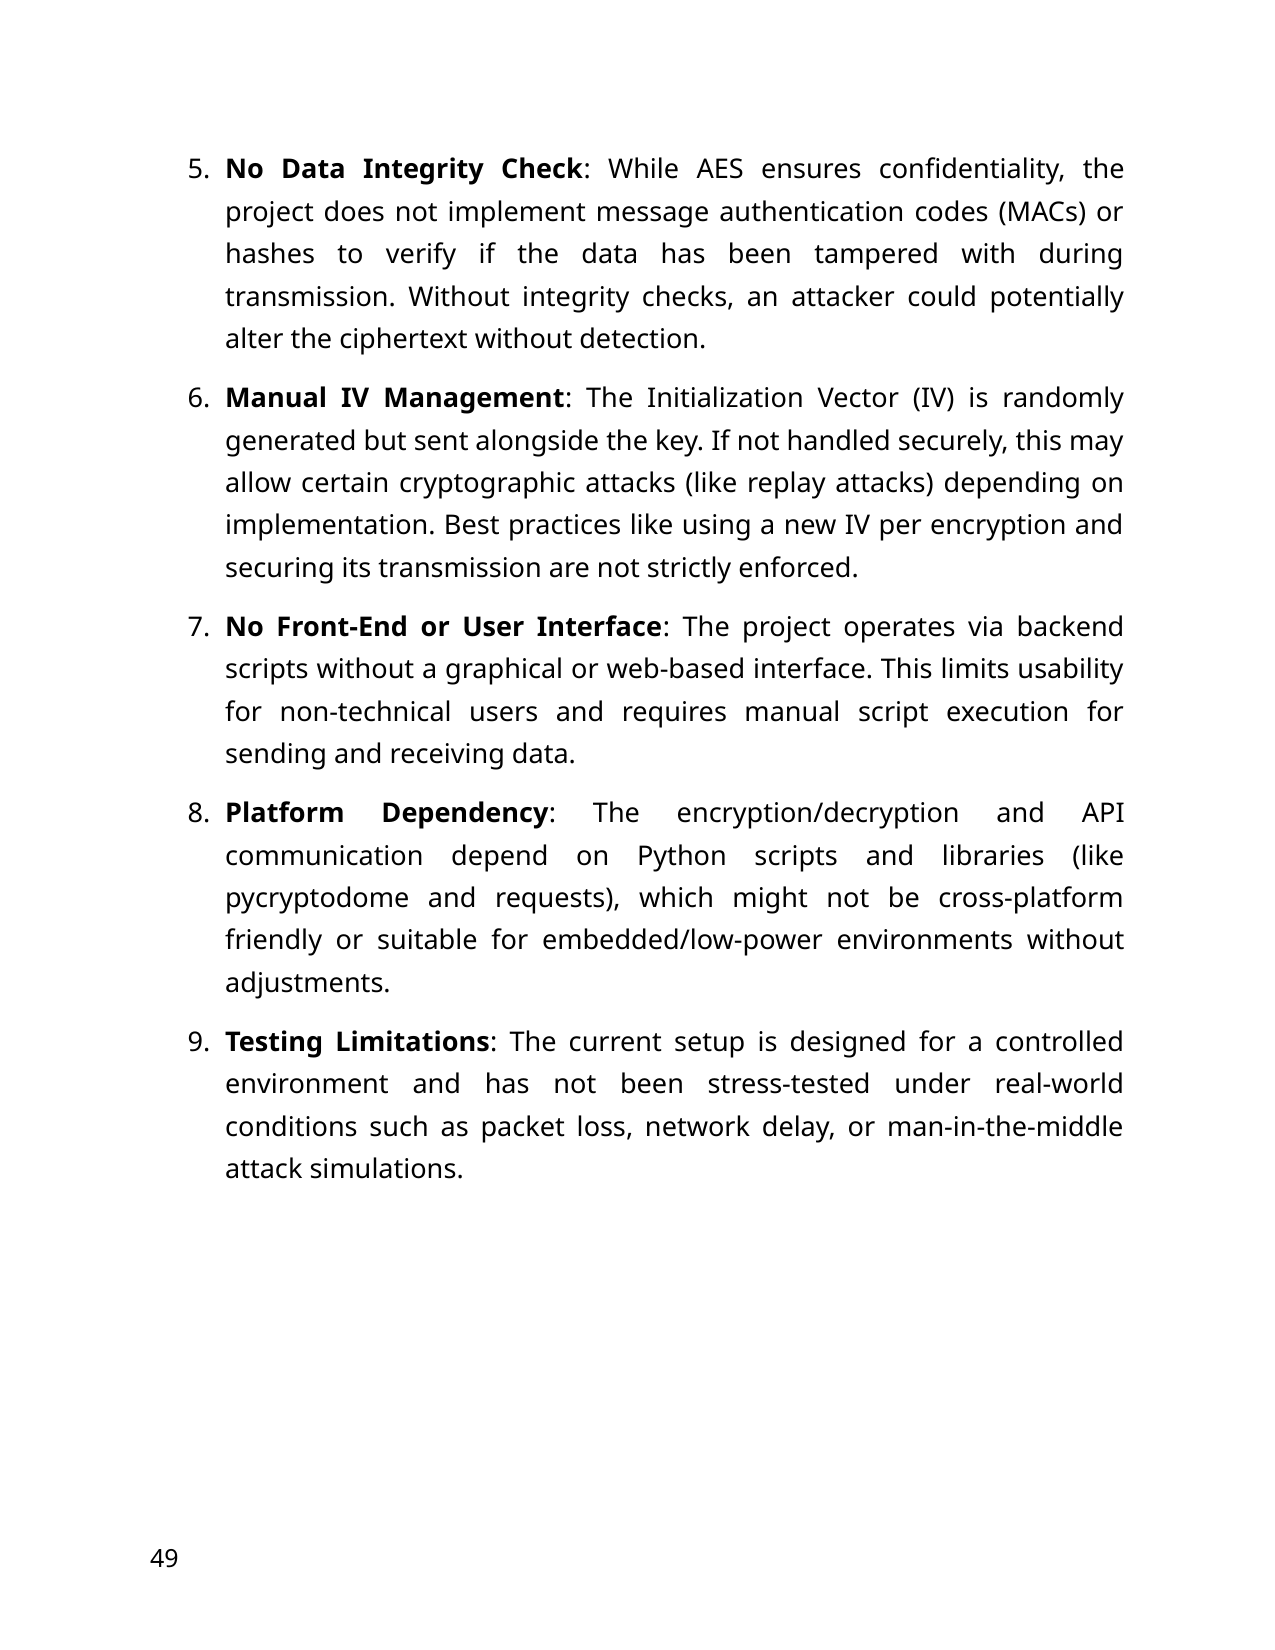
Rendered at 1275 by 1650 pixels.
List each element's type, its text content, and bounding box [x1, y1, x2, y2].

list Platform Dependency: The encryption/decryption and API communication depend on Python scripts and libraries (like pycryptodome and requests), which might not be cross-platform friendly or suitable for embedded/low-power environments without adjustments. [187, 793, 1125, 1000]
list Testing Limitations: The current setup is designed for a controlled environment and has not been stress-tested under real-world conditions such as packet loss, network delay, or man-in-the-middle attack simulations. [187, 1022, 1125, 1186]
list Manual IV Management: The Initialization Vector (IV) is randomly generated but sent alongside the key. If not handled securely, this may allow certain cryptographic attacks (like replay attacks) depending on implementation. Best practices like using a new IV per encryption and securing its transmission are not strictly enforced. [187, 379, 1125, 585]
list No Data Integrity Check: While AES ensures confidentiality, the project does not implement message authentication codes (MACs) or hashes to verify if the data has been tampered with during transmission. Without integrity checks, an attacker could potentially alter the ciphertext without detection. [187, 150, 1125, 356]
list No Front-End or User Interface: The project operates via backend scripts without a graphical or web-based interface. This limits usability for non-technical users and requires manual script execution for sending and receiving data. [187, 607, 1125, 771]
